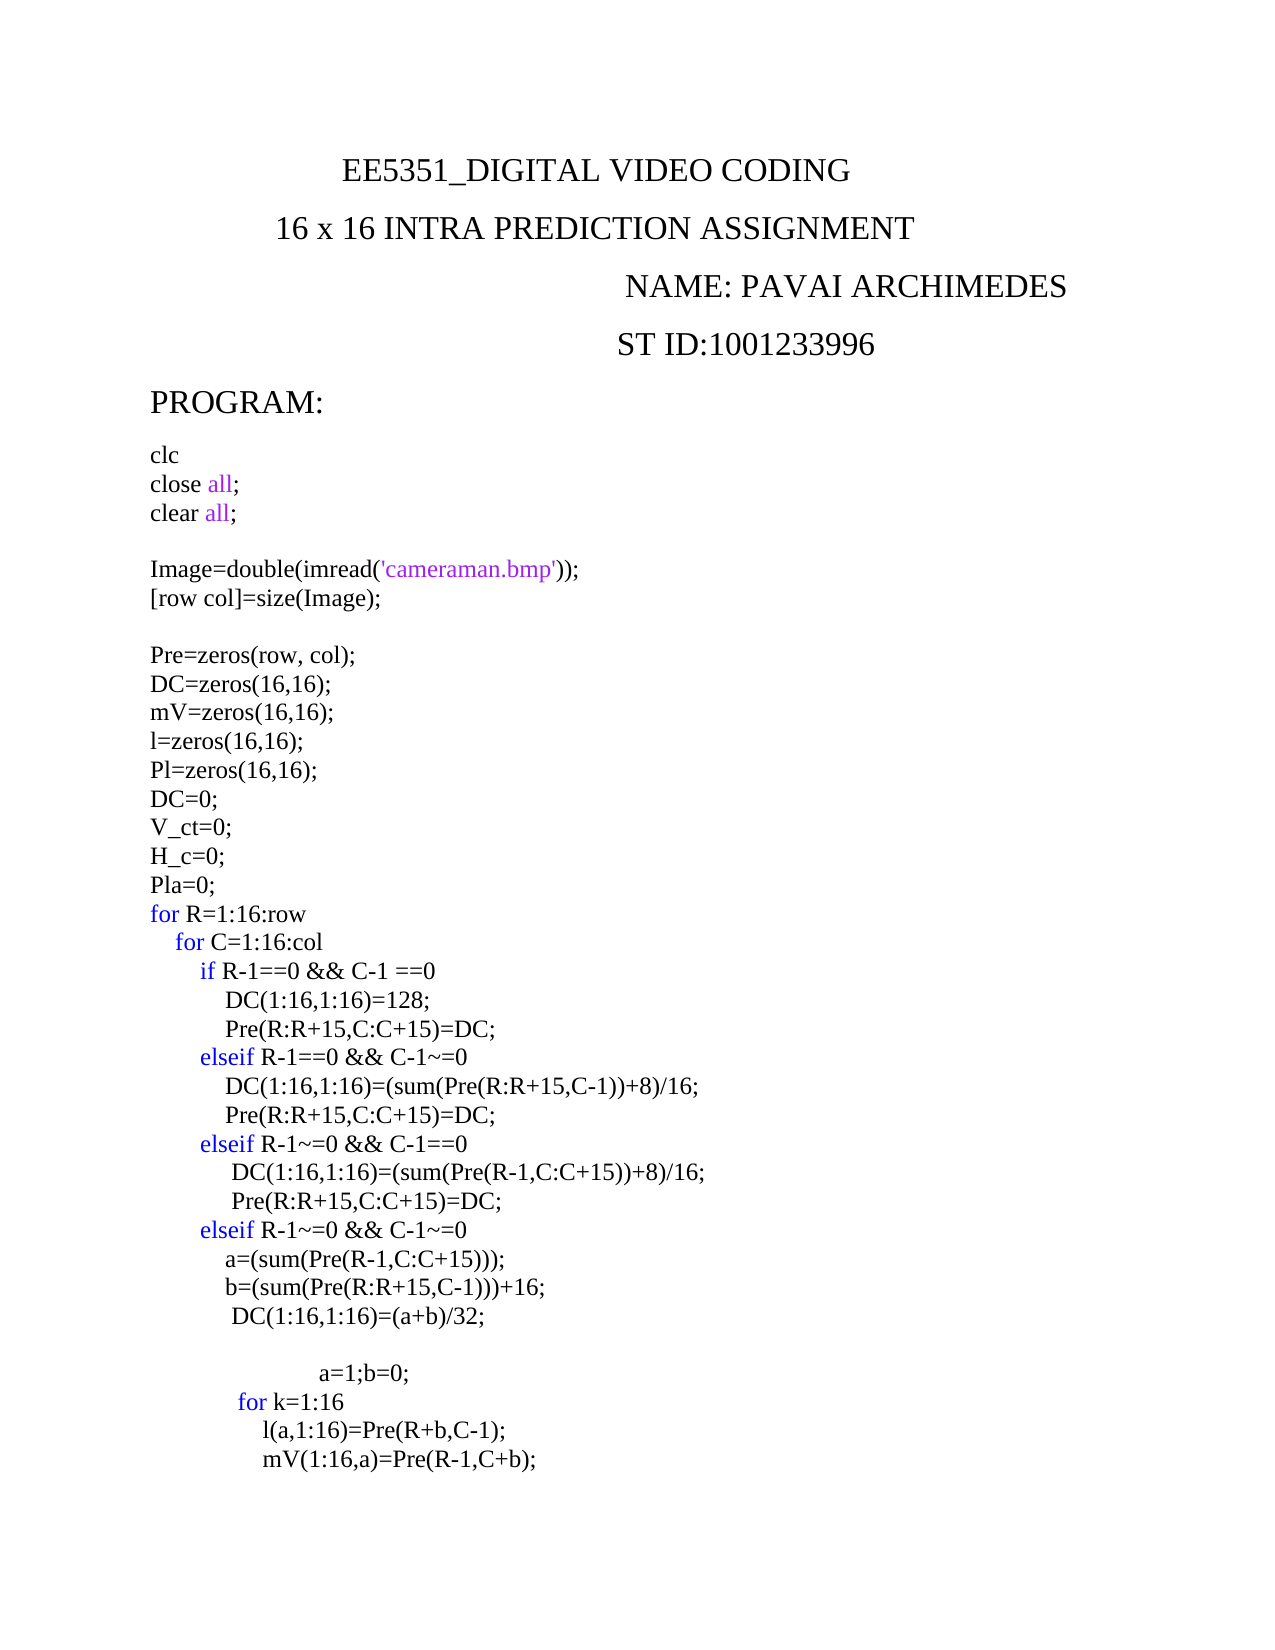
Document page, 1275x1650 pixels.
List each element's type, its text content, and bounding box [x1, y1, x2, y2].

text b=(sum(Pre(R:R+15,C-1)))+16; [150, 1272, 1125, 1301]
text Pre=zeros(row, col); [150, 640, 1125, 669]
text elseif R-1~=0 && C-1==0 [150, 1129, 1125, 1157]
text l(a,1:16)=Pre(R+b,C-1); [150, 1415, 1125, 1444]
text a=(sum(Pre(R-1,C:C+15))); [150, 1244, 1125, 1272]
text NAME: PAVAI ARCHIMEDES [150, 266, 1125, 304]
text for C=1:16:col [150, 927, 1125, 956]
text Pre(R:R+15,C:C+15)=DC; [150, 1186, 1125, 1215]
text DC(1:16,1:16)=128; [150, 985, 1125, 1014]
text Pl=zeros(16,16); [150, 755, 1125, 784]
text if R-1==0 && C-1 ==0 [150, 956, 1125, 985]
text H_c=0; [150, 841, 1125, 870]
text [row col]=size(Image); [150, 583, 1125, 612]
text DC(1:16,1:16)=(sum(Pre(R-1,C:C+15))+8)/16; [150, 1157, 1125, 1186]
text V_ct=0; [150, 812, 1125, 841]
text Pla=0; [150, 870, 1125, 899]
text Pre(R:R+15,C:C+15)=DC; [150, 1014, 1125, 1042]
text ST ID:1001233996 [150, 324, 1125, 362]
text Image=double(imread('cameraman.bmp')); [150, 554, 1125, 583]
text l=zeros(16,16); [150, 726, 1125, 755]
text EE5351_DIGITAL VIDEO CODING [150, 150, 1125, 188]
text for k=1:16 [150, 1387, 1125, 1415]
text elseif R-1~=0 && C-1~=0 [150, 1215, 1125, 1244]
text clc [150, 440, 1125, 469]
text DC(1:16,1:16)=(a+b)/32; [150, 1301, 1125, 1330]
text a=1;b=0; [150, 1358, 1125, 1387]
text close all; [150, 469, 1125, 498]
text DC(1:16,1:16)=(sum(Pre(R:R+15,C-1))+8)/16; [150, 1071, 1125, 1100]
text mV=zeros(16,16); [150, 697, 1125, 726]
text Pre(R:R+15,C:C+15)=DC; [150, 1100, 1125, 1129]
text mV(1:16,a)=Pre(R-1,C+b); [150, 1444, 1125, 1473]
text clear all; [150, 498, 1125, 526]
text DC=zeros(16,16); [150, 669, 1125, 697]
text elseif R-1==0 && C-1~=0 [150, 1042, 1125, 1071]
text DC=0; [150, 784, 1125, 812]
text for R=1:16:row [150, 899, 1125, 927]
text PROGRAM: [150, 382, 1125, 420]
text 16 x 16 INTRA PREDICTION ASSIGNMENT [150, 208, 1125, 246]
